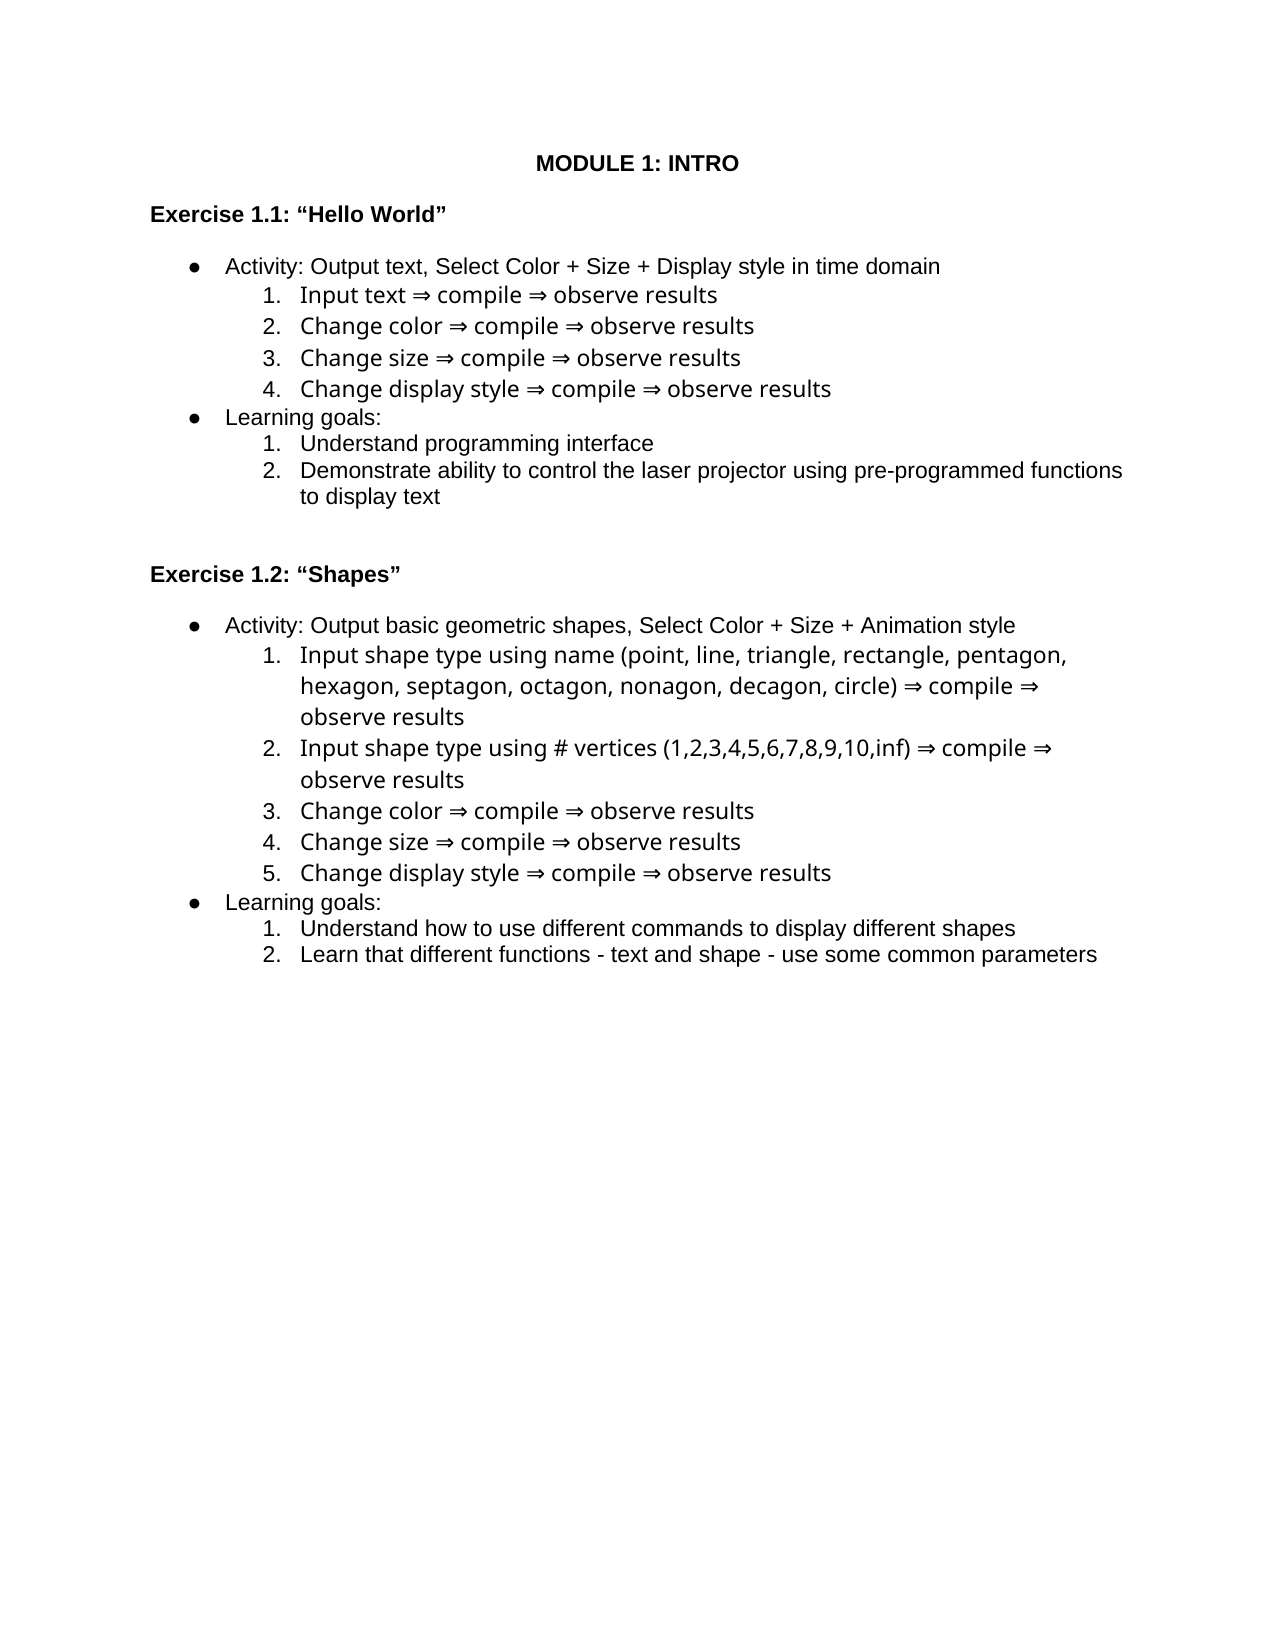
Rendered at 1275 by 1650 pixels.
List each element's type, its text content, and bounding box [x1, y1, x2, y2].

list Learn that different functions - text and shape - use some common parameters [262, 941, 1125, 968]
list Change color ⇒ compile ⇒ observe results [262, 795, 1125, 826]
list Activity: Output basic geometric shapes, Select Color + Size + Animation style [187, 612, 1125, 638]
list Input shape type using # vertices (1,2,3,4,5,6,7,8,9,10,inf) ⇒ compile ⇒ observe results [262, 732, 1125, 795]
list Change size ⇒ compile ⇒ observe results [262, 342, 1125, 373]
list Change color ⇒ compile ⇒ observe results [262, 310, 1125, 342]
list Learning goals: [187, 404, 1125, 430]
list Learning goals: [187, 888, 1125, 915]
list Change display style ⇒ compile ⇒ observe results [262, 373, 1125, 404]
list Understand programming interface [262, 430, 1125, 457]
list Understand how to use different commands to display different shapes [262, 915, 1125, 941]
list Change size ⇒ compile ⇒ observe results [262, 826, 1125, 857]
text Exercise 1.1: “Hello World” [150, 201, 1125, 228]
list Change display style ⇒ compile ⇒ observe results [262, 857, 1125, 888]
text Exercise 1.2: “Shapes” [150, 561, 1125, 587]
list Activity: Output text, Select Color + Size + Display style in time domain [187, 253, 1125, 279]
list Input text ⇒ compile ⇒ observe results [262, 279, 1125, 310]
list Input shape type using name (point, line, triangle, rectangle, pentagon, hexagon, septagon, octagon, nonagon, decagon, circle) ⇒ compile ⇒ observe results [262, 638, 1125, 732]
list Demonstrate ability to control the laser projector using pre-programmed functions to display text [262, 457, 1125, 509]
text MODULE 1: INTRO [150, 150, 1125, 176]
